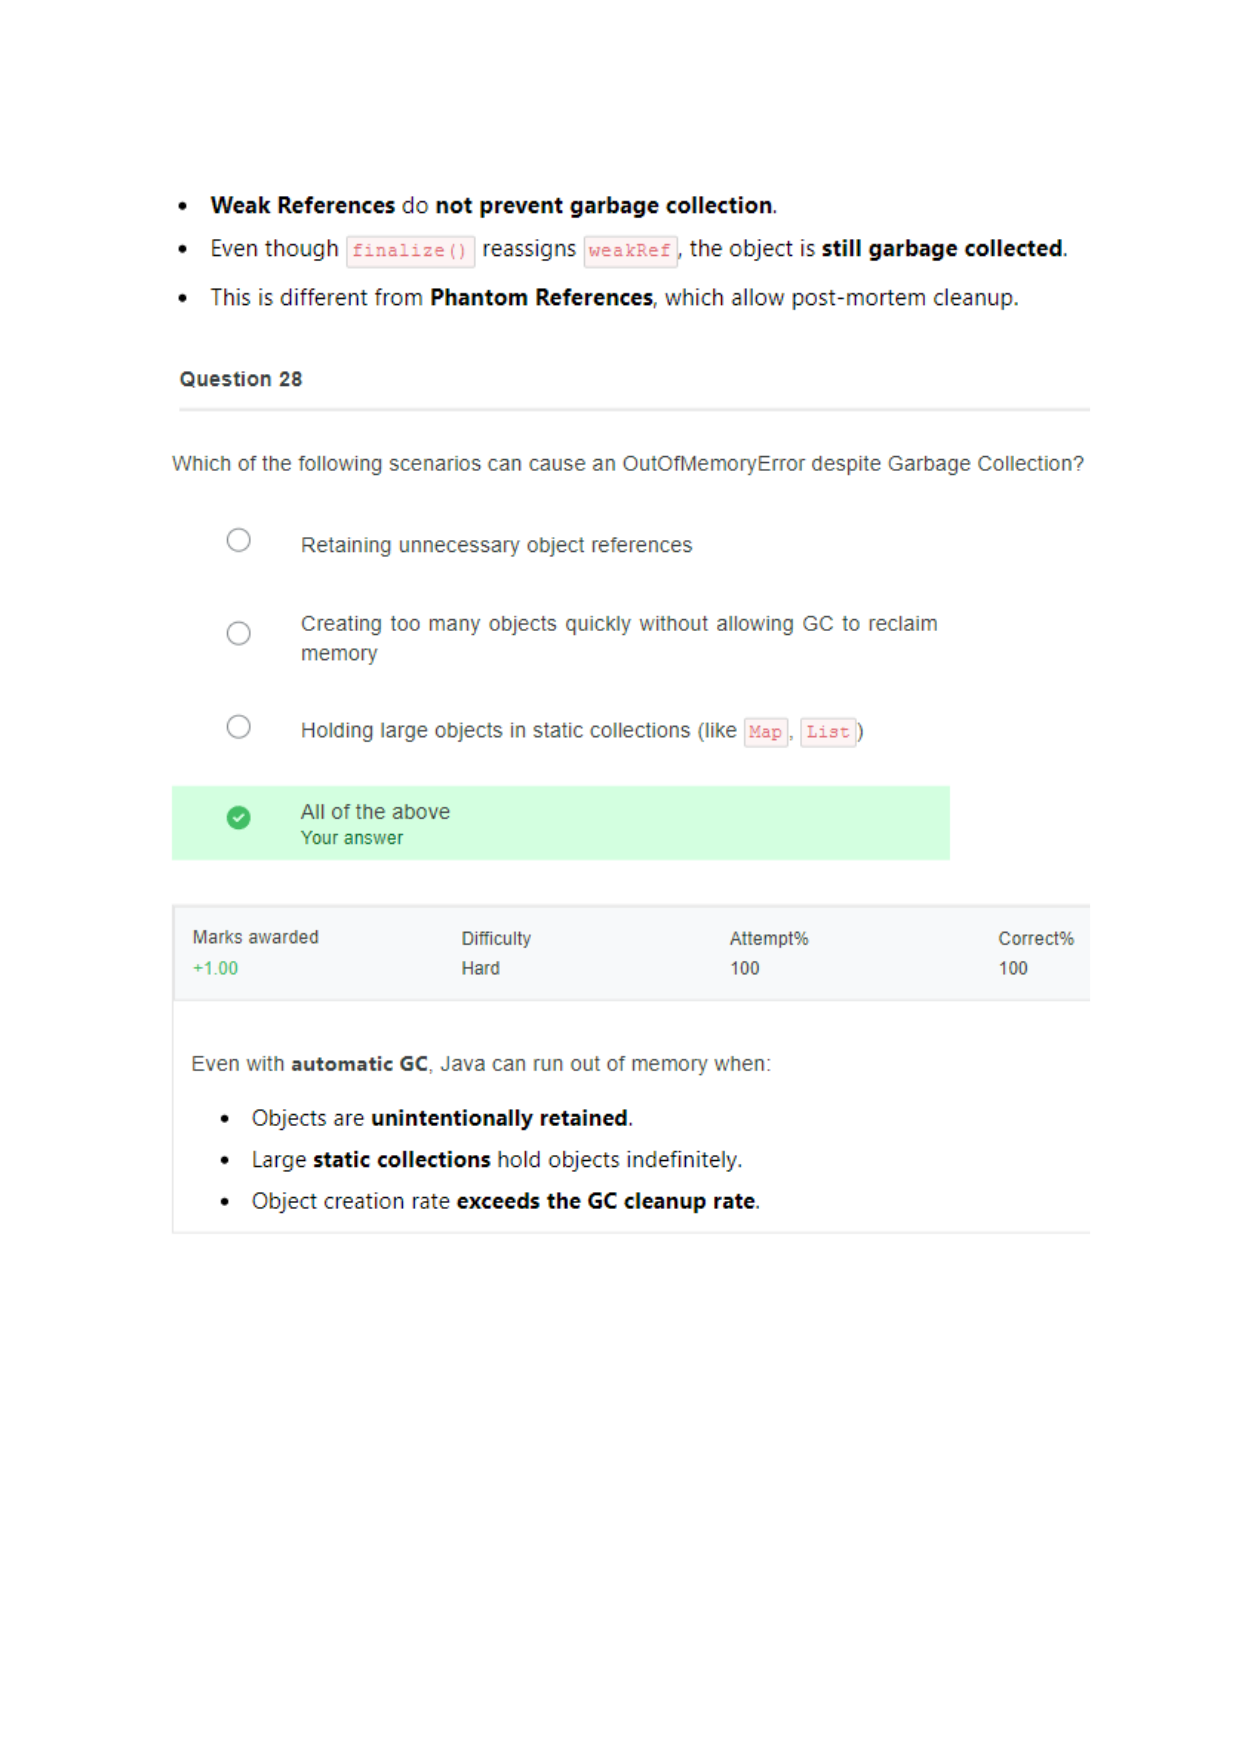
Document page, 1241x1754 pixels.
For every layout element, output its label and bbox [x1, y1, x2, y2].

picture [150, 150, 1091, 324]
picture [150, 342, 1091, 1243]
